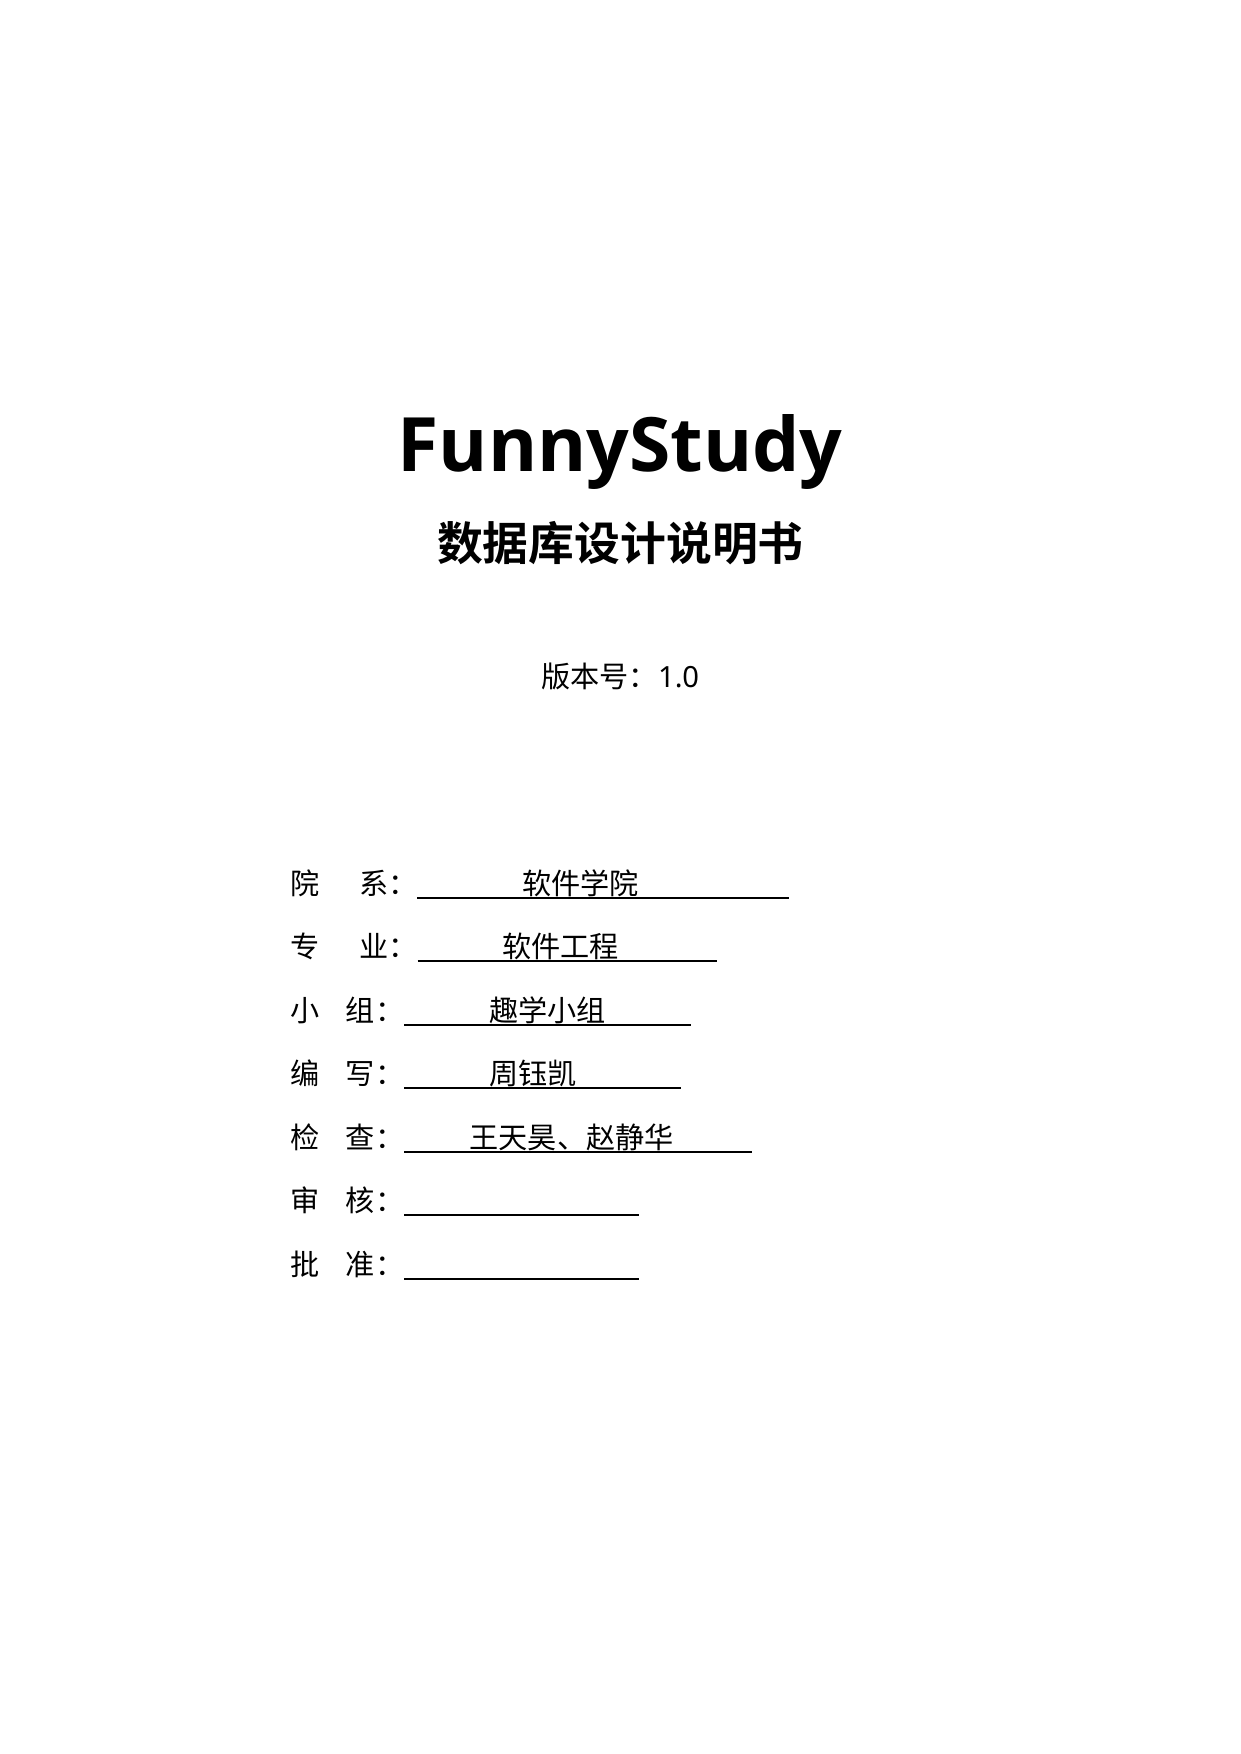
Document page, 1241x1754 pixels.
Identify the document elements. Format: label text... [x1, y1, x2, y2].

text 检 查： 王天昊、赵静华 [187, 1114, 1053, 1157]
text FunnyStudy [187, 391, 1053, 493]
text 编 写： 周钰凯 [187, 1051, 1053, 1093]
text 审 核： [187, 1178, 1053, 1220]
text 版本号：1.0 [187, 653, 1053, 696]
text 专 业： 软件工程 [187, 924, 1053, 966]
text 数据库设计说明书 [187, 507, 1053, 574]
text 批 准： [187, 1241, 1053, 1283]
text 小 组： 趣学小组 [187, 987, 1053, 1030]
text 院 系： 软件学院 [187, 861, 1053, 903]
